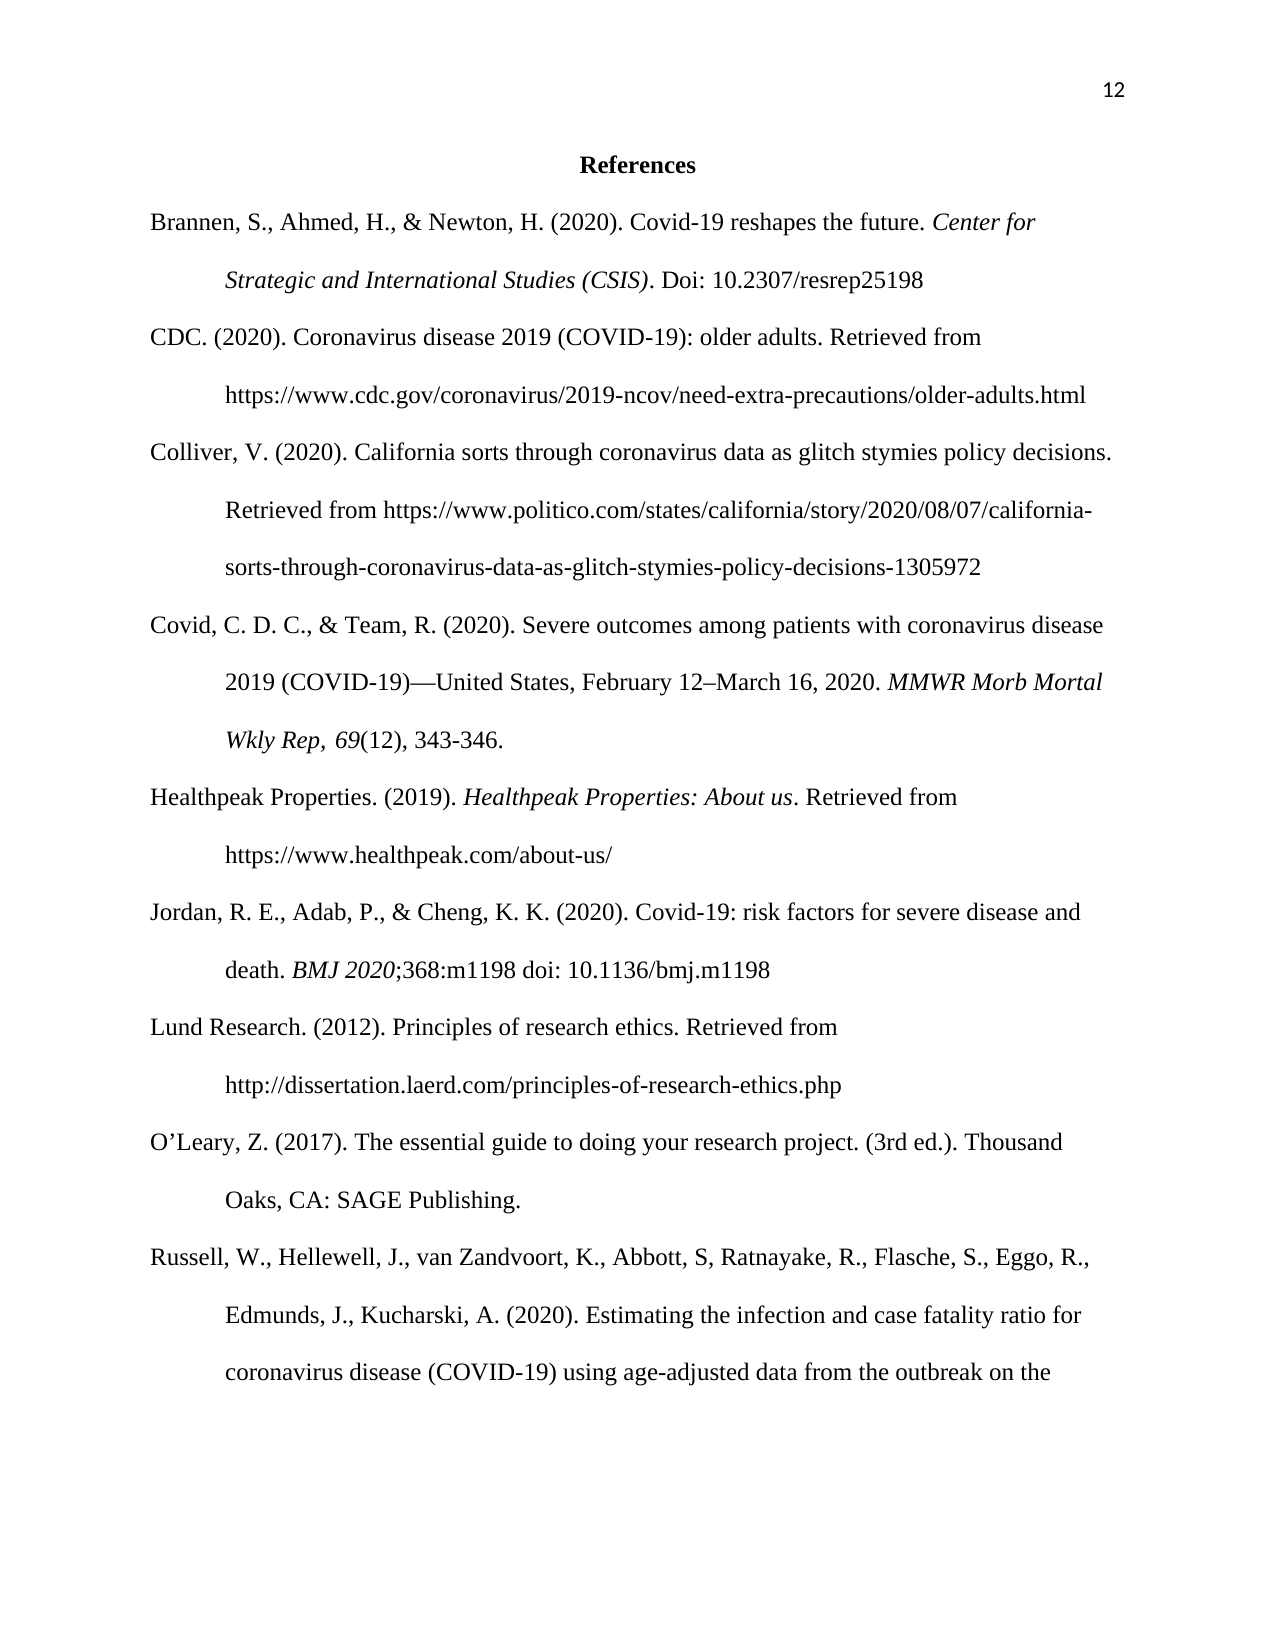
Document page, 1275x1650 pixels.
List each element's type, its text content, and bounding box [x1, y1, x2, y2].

text Russell, W., Hellewell, J., van Zandvoort, K., Abbott, S, Ratnayake, R., Flasche, S., Eggo, R., [150, 1242, 1125, 1271]
text 2019 (COVID-19)—United States, February 12–March 16, 2020. MMWR Morb Mortal Wkly Rep, 69(12), 343-346. [225, 667, 1125, 754]
text Strategic and International Studies (CSIS). Doi: 10.2307/resrep25198 [150, 265, 1125, 294]
text Jordan, R. E., Adab, P., & Cheng, K. K. (2020). Covid-19: risk factors for severe disease and death. BMJ 2020;368:m1198 doi: 10.1136/bmj.m1198 [85, 897, 1125, 984]
text Brannen, S., Ahmed, H., & Newton, H. (2020). Covid-19 reshapes the future. Center for [150, 207, 1125, 236]
text Colliver, V. (2020). California sorts through coronavirus data as glitch stymies policy decisions. [150, 437, 1125, 466]
text CDC. (2020). Coronavirus disease 2019 (COVID-19): older adults. Retrieved from [150, 322, 1125, 351]
text Healthpeak Properties. (2019). Healthpeak Properties: About us. Retrieved from https://www.healthpeak.com/about-us/ [85, 782, 1125, 869]
text Lund Research. (2012). Principles of research ethics. Retrieved from [150, 1012, 1125, 1041]
text http://dissertation.laerd.com/principles-of-research-ethics.php [150, 1070, 1125, 1099]
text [225, 1300, 1125, 1386]
text References [150, 150, 1125, 179]
text Oaks, CA: SAGE Publishing. [150, 1185, 1125, 1214]
text O’Leary, Z. (2017). The essential guide to doing your research project. (3rd ed.). Thousand [150, 1127, 1125, 1156]
text https://www.cdc.gov/coronavirus/2019-ncov/need-extra-precautions/older-adults.html [150, 380, 1125, 409]
text Covid, C. D. C., & Team, R. (2020). Severe outcomes among patients with coronavirus disease [150, 610, 1125, 639]
text Retrieved from https://www.politico.com/states/california/story/2020/08/07/california-sorts-through-coronavirus-data-as-glitch-stymies-policy-decisions-1305972 [225, 495, 1125, 581]
